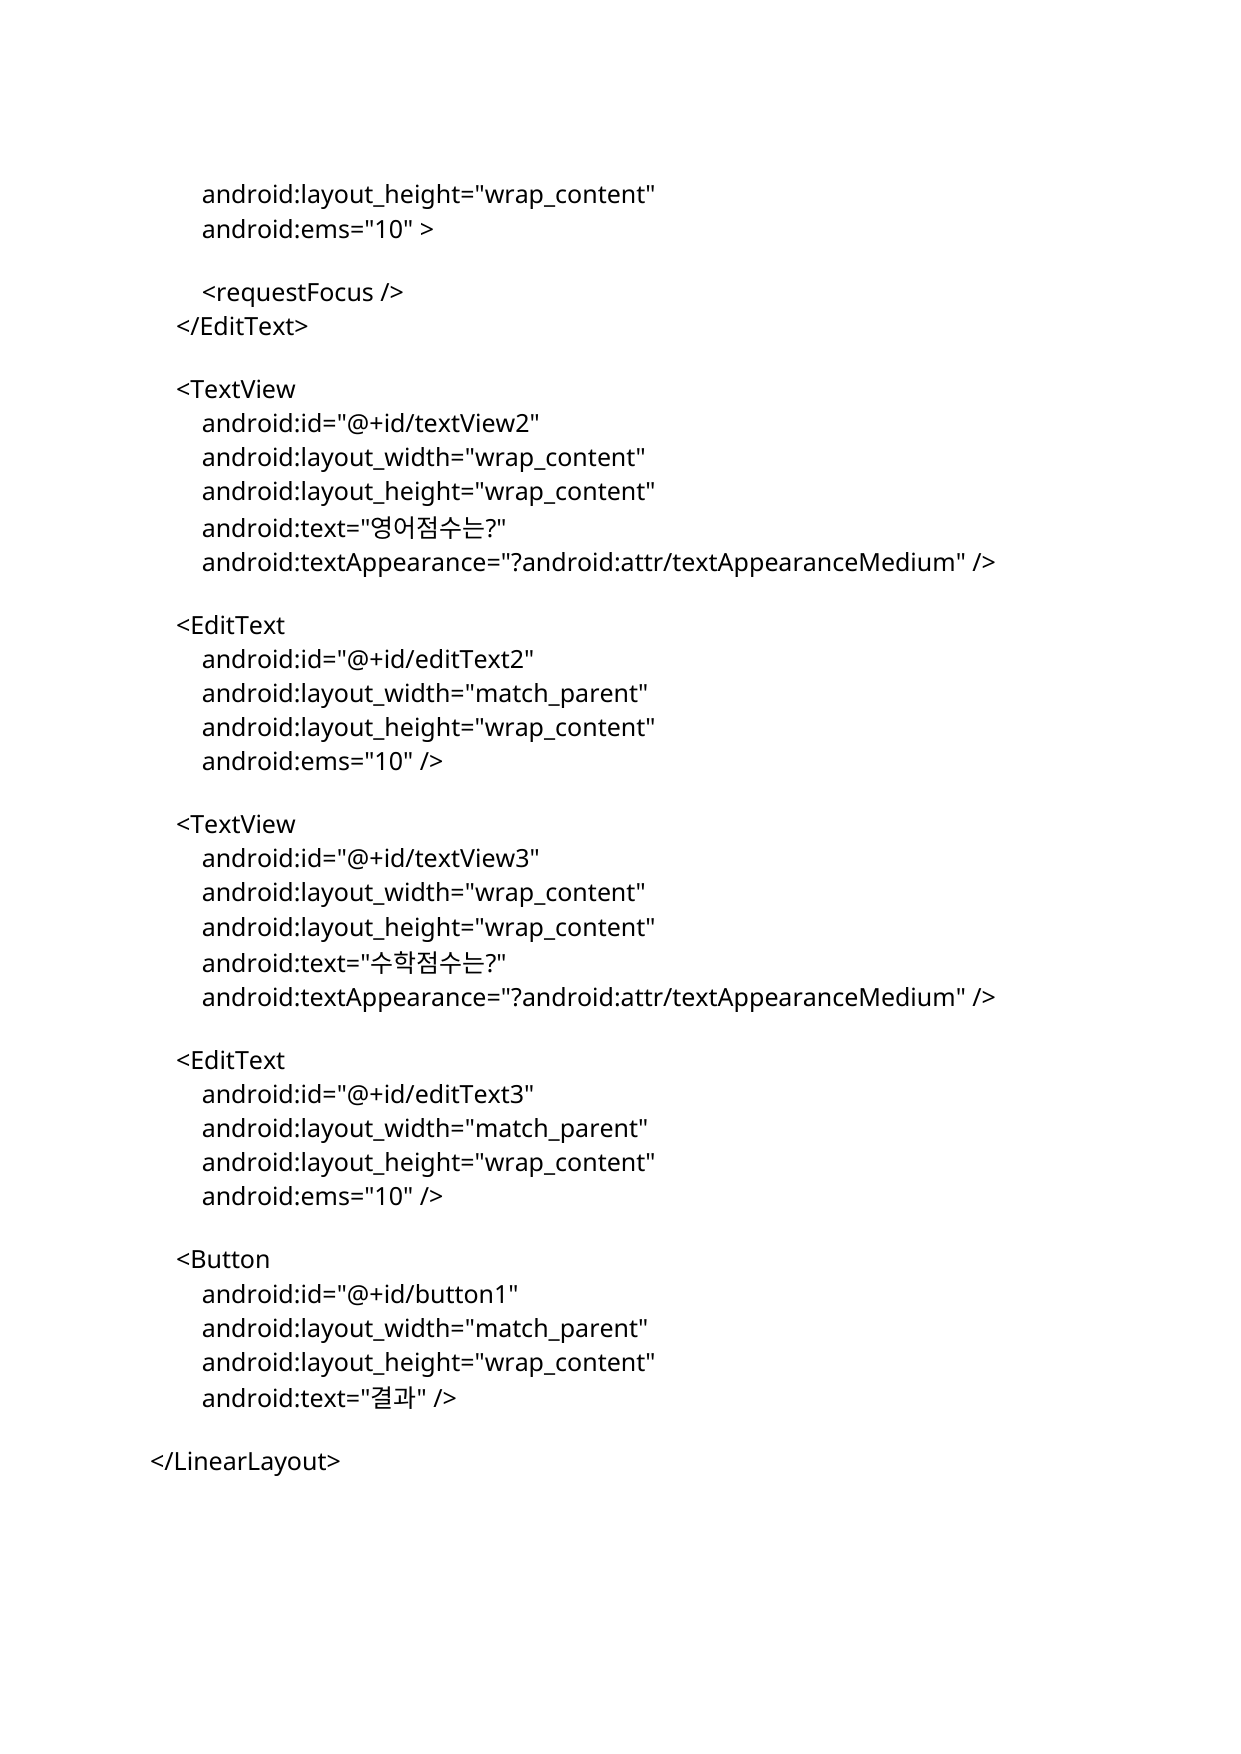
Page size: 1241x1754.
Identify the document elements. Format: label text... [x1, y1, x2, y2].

text <Button android:id="@+id/button1" android:layout_width="match_parent" android:layout_height="wrap_content" android:text="결과" /> [150, 1242, 1090, 1415]
text <TextView android:id="@+id/textView2" android:layout_width="wrap_content" android:layout_height="wrap_content" android:text="영어점수는?" android:textAppearance="?android:attr/textAppearanceMedium" /> [150, 372, 1090, 578]
text </LinearLayout> [150, 1444, 1090, 1478]
text <requestFocus /> </EditText> [150, 274, 1090, 343]
text <TextView android:id="@+id/textView3" android:layout_width="wrap_content" android:layout_height="wrap_content" android:text="수학점수는?" android:textAppearance="?android:attr/textAppearanceMedium" /> [150, 807, 1090, 1013]
text <EditText android:id="@+id/editText3" android:layout_width="match_parent" android:layout_height="wrap_content" android:ems="10" /> [150, 1043, 1090, 1213]
text <EditText android:id="@+id/editText2" android:layout_width="match_parent" android:layout_height="wrap_content" android:ems="10" /> [150, 607, 1090, 778]
text <EditText android:id="@+id/editText1" android:layout_width="match_parent" android:layout_height="wrap_content" android:ems="10" > [150, 177, 1090, 245]
